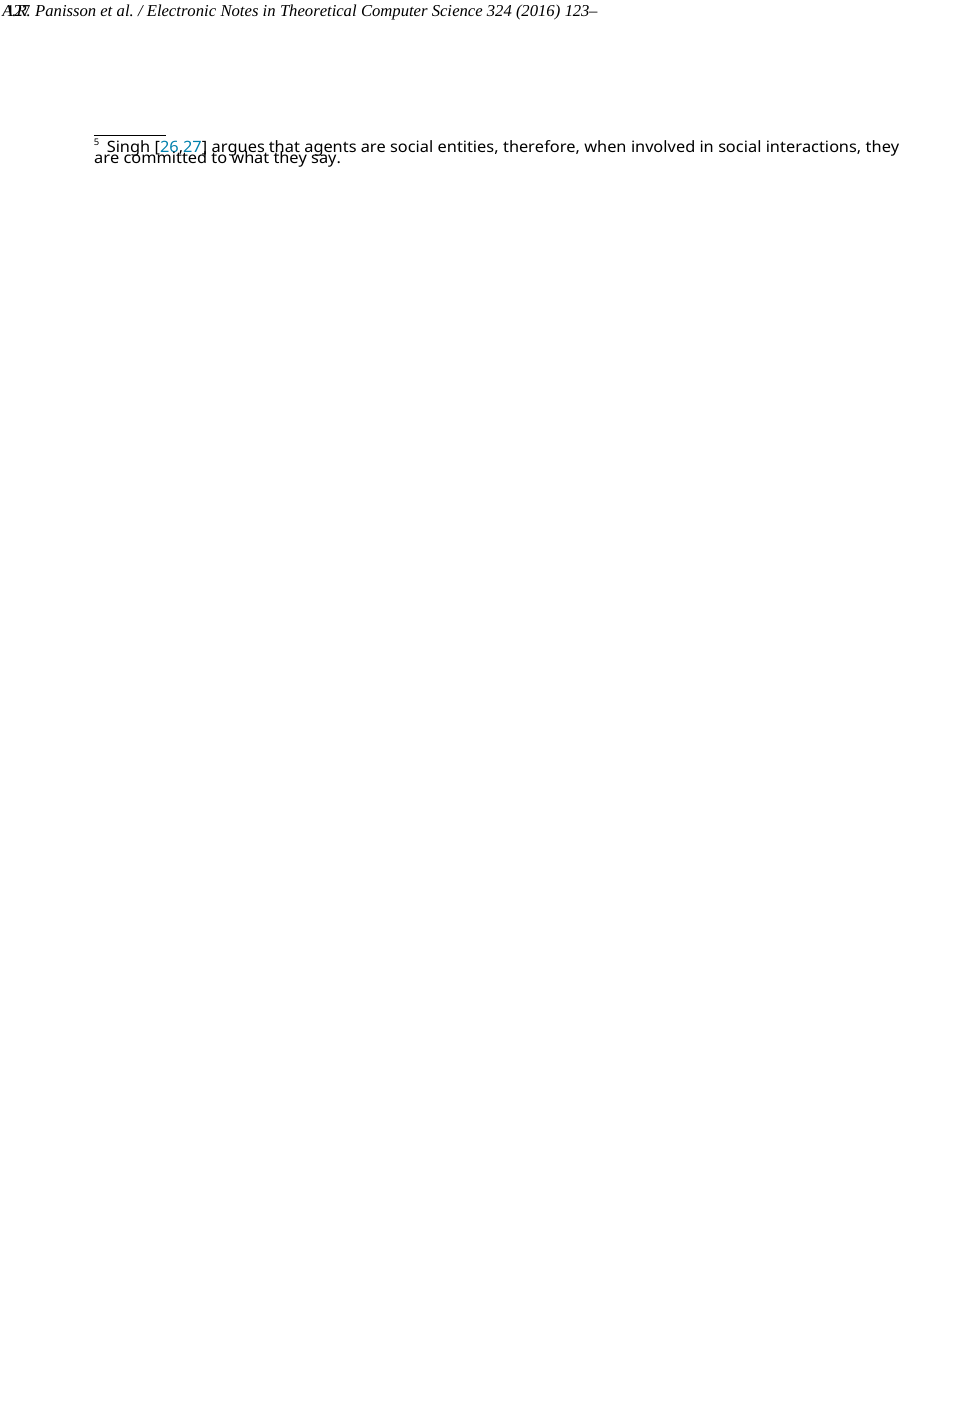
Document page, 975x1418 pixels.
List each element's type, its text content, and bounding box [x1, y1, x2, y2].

text 5 Singh [26,27] argues that agents are social entities, therefore, when involved in social interactions, they are committed to what they say. [94, 142, 904, 168]
